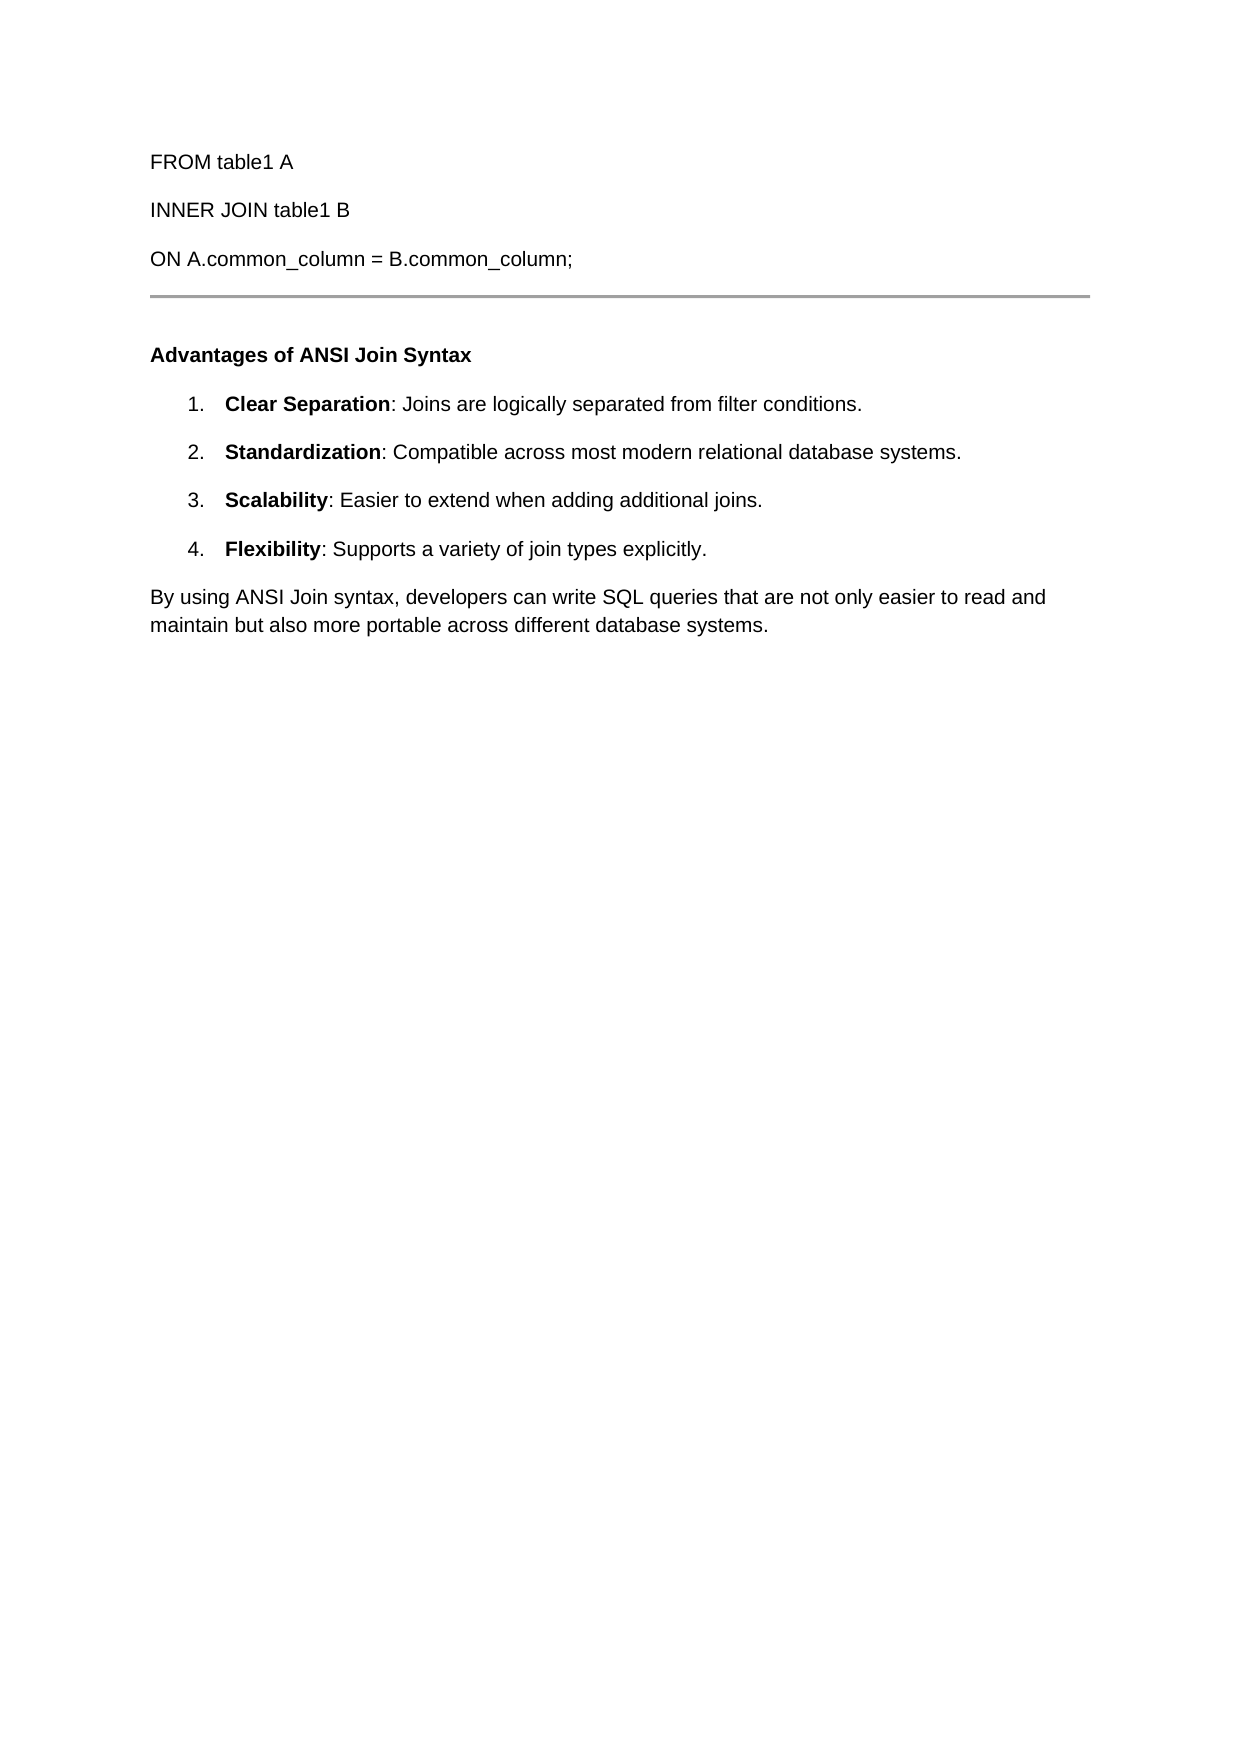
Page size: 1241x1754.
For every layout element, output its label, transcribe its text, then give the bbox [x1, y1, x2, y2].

text By using ANSI Join syntax, developers can write SQL queries that are not only easier to read and maintain but also more portable across different database systems. [150, 585, 1090, 636]
list Standardization: Compatible across most modern relational database systems. [187, 440, 1090, 464]
text Advantages of ANSI Join Syntax [150, 343, 1090, 367]
list Scalability: Easier to extend when adding additional joins. [187, 488, 1090, 512]
text INNER JOIN table1 B [150, 198, 1090, 222]
list Clear Separation: Joins are logically separated from filter conditions. [187, 392, 1090, 416]
list Flexibility: Supports a variety of join types explicitly. [187, 537, 1090, 561]
text ON A.common_column = B.common_column; [150, 247, 1090, 271]
text FROM table1 A [150, 150, 1090, 174]
